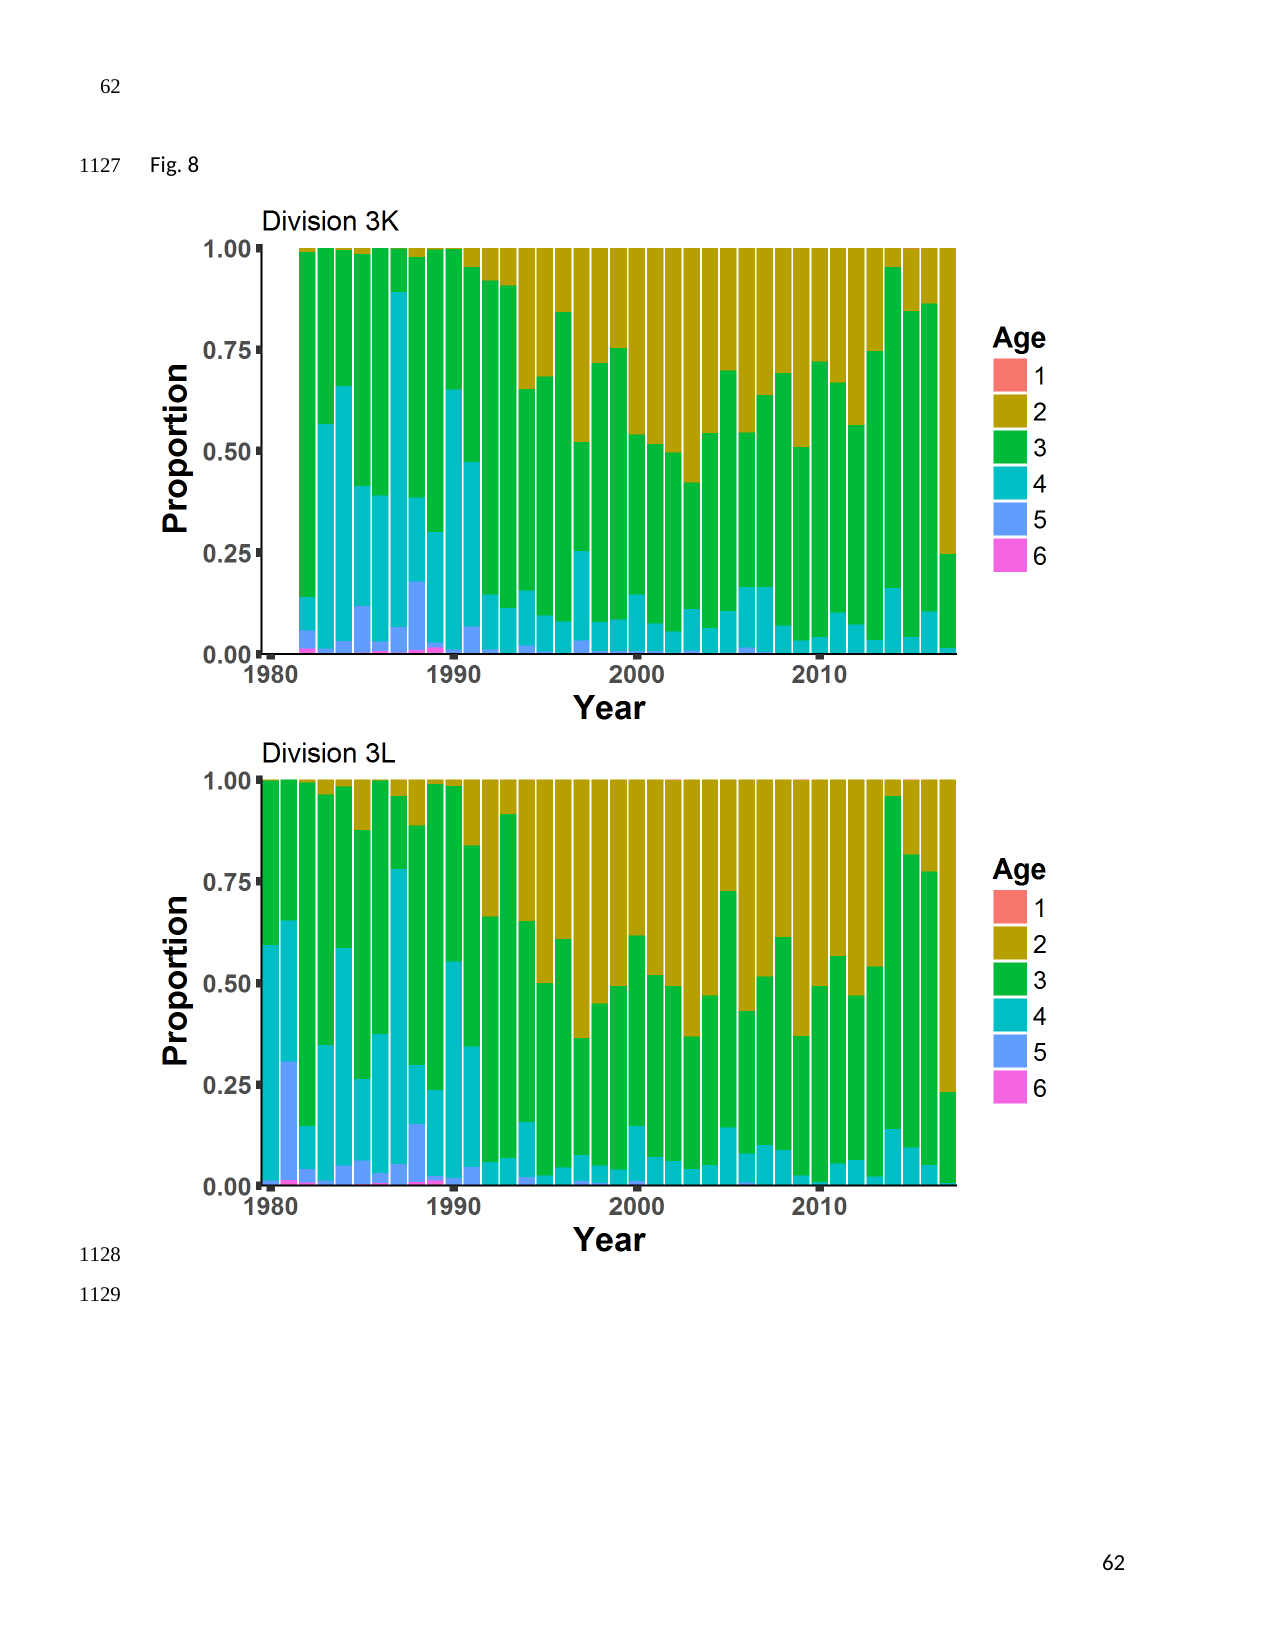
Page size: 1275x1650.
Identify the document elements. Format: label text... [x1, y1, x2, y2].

picture [150, 198, 1072, 1262]
text Fig. 8 [150, 150, 1125, 178]
